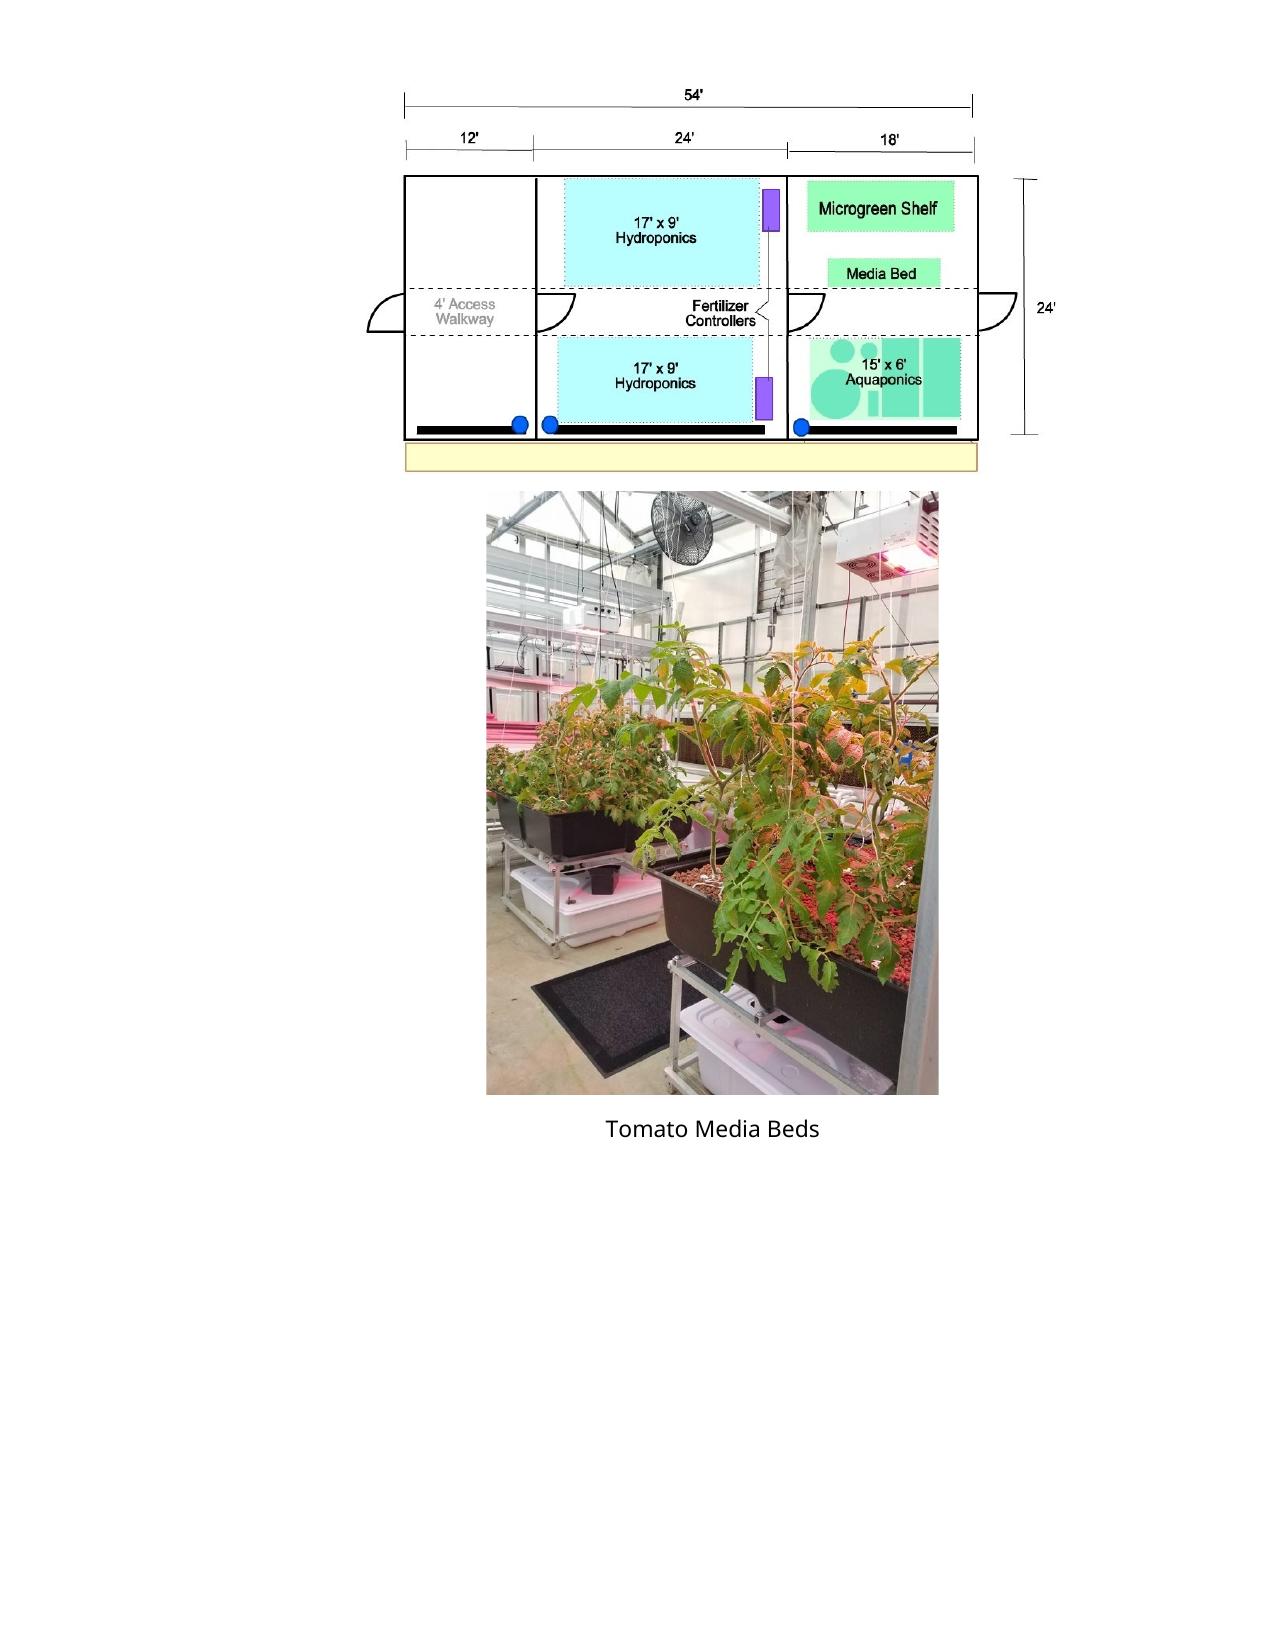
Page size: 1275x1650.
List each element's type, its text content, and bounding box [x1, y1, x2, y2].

text Tomato Media Beds [225, 1113, 1200, 1144]
